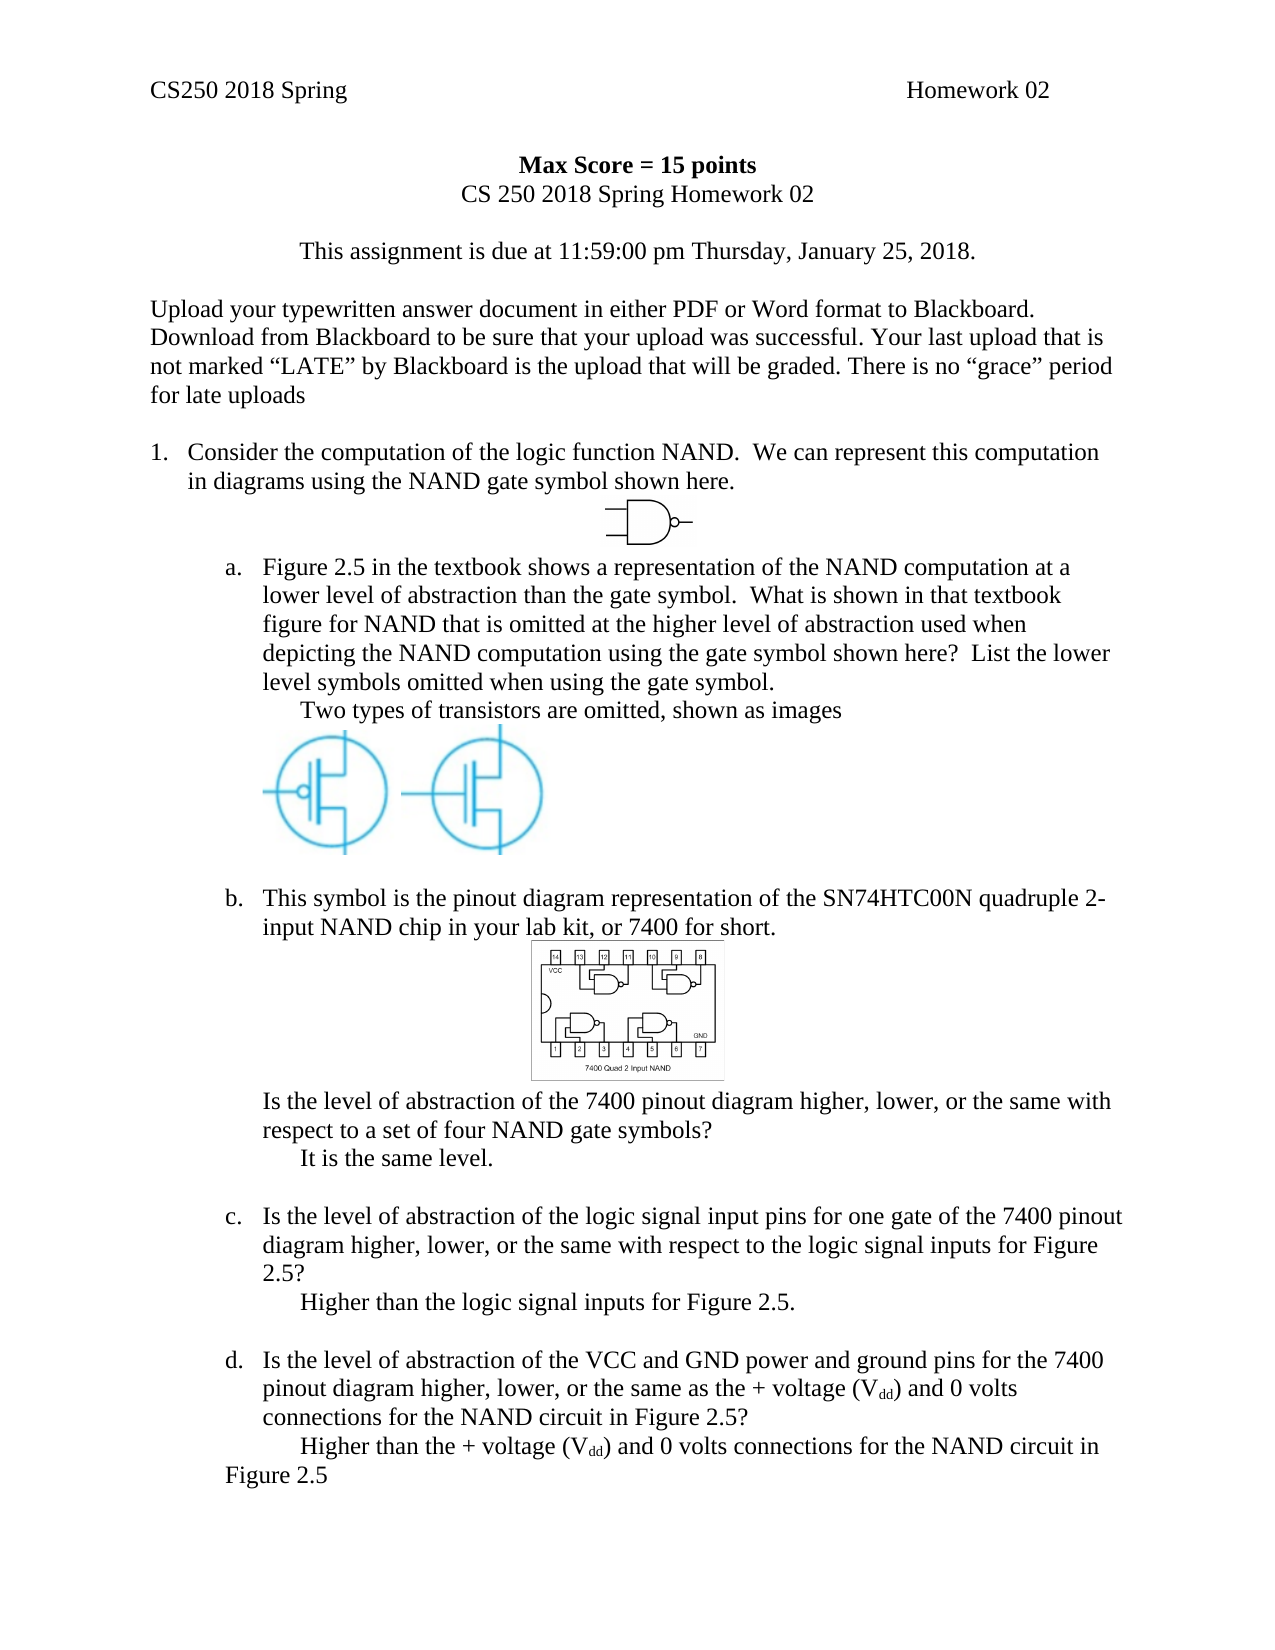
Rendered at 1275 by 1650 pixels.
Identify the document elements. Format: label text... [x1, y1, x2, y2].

list Figure 2.5 in the textbook shows a representation of the NAND computation at a lower level of abstraction than the gate symbol. What is shown in that textbook figure for NAND that is omitted at the higher level of abstraction used when depicting the NAND computation using the gate symbol shown here? List the lower level symbols omitted when using the gate symbol. [225, 552, 1125, 695]
text CS 250 2018 Spring Homework 02 [150, 179, 1125, 207]
list Two types of transistors are omitted, shown as images [225, 695, 1125, 724]
list Is the level of abstraction of the logic signal input pins for one gate of the 7400 pinout diagram higher, lower, or the same with respect to the logic signal inputs for Figure 2.5? [225, 1201, 1125, 1287]
text Upload your typewritten answer document in either PDF or Word format to Blackboard. [150, 294, 1125, 322]
list Higher than the logic signal inputs for Figure 2.5. [262, 1287, 1125, 1316]
text Download from Blackboard to be sure that your upload was successful. Your last upload that is not marked “LATE” by Blackboard is the upload that will be graded. There is no “grace” period for late uploads [150, 322, 1125, 409]
list This symbol is the pinout diagram representation of the SN74HTC00N quadruple 2-input NAND chip in your lab kit, or 7400 for short. Is the level of abstraction of the 7400 pinout diagram higher, lower, or the same with respect to a set of four NAND gate symbols? [225, 883, 1125, 1143]
picture [600, 495, 698, 547]
picture [262, 724, 558, 855]
list Is the level of abstraction of the VCC and GND power and ground pins for the 7400 pinout diagram higher, lower, or the same as the + voltage (Vdd) and 0 volts connections for the NAND circuit in Figure 2.5? [225, 1345, 1125, 1431]
picture [531, 940, 725, 1081]
list Higher than the + voltage (Vdd) and 0 volts connections for the NAND circuit in Figure 2.5 [225, 1431, 1125, 1488]
text Max Score = 15 points [150, 150, 1125, 179]
text This assignment is due at 11:59:00 pm Thursday, January 25, 2018. [150, 236, 1125, 265]
list It is the same level. [262, 1143, 1125, 1172]
list Consider the computation of the logic function NAND. We can represent this computation in diagrams using the NAND gate symbol shown here. [150, 437, 1125, 552]
